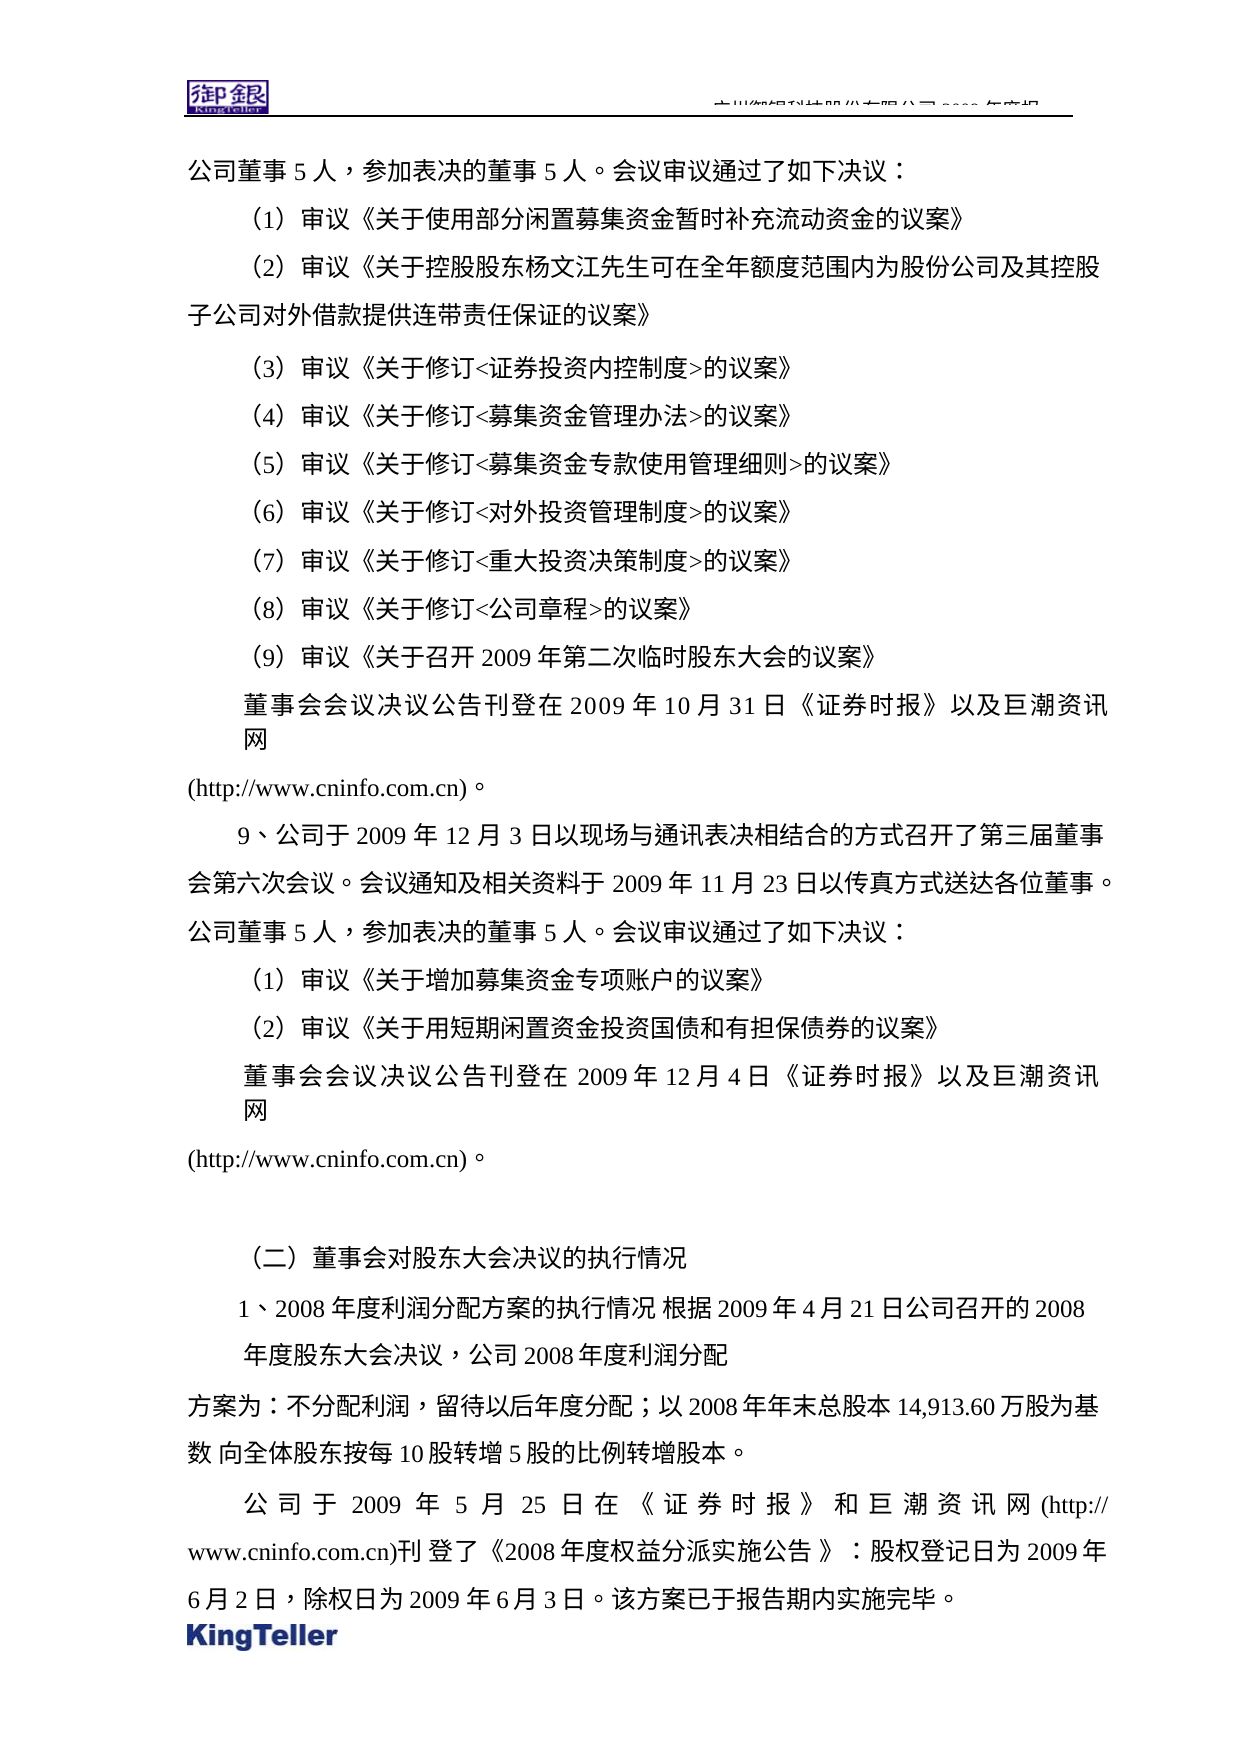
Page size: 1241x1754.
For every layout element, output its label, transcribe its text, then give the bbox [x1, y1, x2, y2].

text （6）审议《关于修订<对外投资管理制度>的议案》 [237, 495, 1098, 529]
picture [187, 1624, 338, 1651]
text (http://www.cninfo.com.cn)。 [187, 770, 1098, 804]
text （1）审议《关于使用部分闲置募集资金暂时补充流动资金的议案》 [237, 202, 1098, 236]
text 1、2008 年度利润分配方案的执行情况 根据2009年4月21日公司召开的2008年度股东大会决议，公司2008年度利润分配 [237, 1290, 1108, 1372]
text （7）审议《关于修订<重大投资决策制度>的议案》 [237, 543, 1098, 577]
text 公司董事 5 人，参加表决的董事 5 人。会议审议通过了如下决议： [187, 153, 1098, 188]
text （二）董事会对股东大会决议的执行情况 [237, 1240, 1098, 1274]
picture [187, 80, 269, 114]
text （5）审议《关于修订<募集资金专款使用管理细则>的议案》 [237, 447, 1098, 481]
text （3）审议《关于修订<证券投资内控制度>的议案》 [237, 351, 1098, 385]
text 公司于2009年5月25日在《证券时报》和巨潮资讯网(http://www.cninfo.com.cn)刊 登了《2008年度权益分派实施公告 》：股权登记日为2009年6月2日，除权日为2009 年6月3日。该方案已于报告期内实施完毕。 [187, 1486, 1108, 1616]
text （4）审议《关于修订<募集资金管理办法>的议案》 [237, 399, 1098, 433]
text （1）审议《关于增加募集资金专项账户的议案》 [237, 962, 1098, 996]
text 会第六次会议。会议通知及相关资料于 2009 年 11 月 23 日以传真方式送达各位董事。 [187, 866, 1132, 900]
text 9、公司于 2009 年 12 月 3 日以现场与通讯表决相结合的方式召开了第三届董事 [237, 818, 1122, 852]
text （2）审议《关于用短期闲置资金投资国债和有担保债券的议案》 [237, 1010, 1098, 1044]
text （8）审议《关于修订<公司章程>的议案》 [237, 591, 1098, 625]
text 董事会会议决议公告刊登在 2009 年 12 月 4 日《证券时报》以及巨潮资讯网 [243, 1058, 1122, 1127]
text 董事会会议决议公告刊登在2009年10月31日《证券时报》以及巨潮资讯网 [243, 688, 1122, 756]
text (http://www.cninfo.com.cn)。 [187, 1141, 1098, 1175]
text 方案为：不分配利润，留待以后年度分配；以2008年年末总股本14,913.60万股为基数 向全体股东按每10股转增5股的比例转增股本。 [187, 1388, 1122, 1470]
text （9）审议《关于召开 2009 年第二次临时股东大会的议案》 [237, 639, 1098, 673]
text 公司董事 5 人，参加表决的董事 5 人。会议审议通过了如下决议： [187, 914, 1098, 948]
text （2）审议《关于控股股东杨文江先生可在全年额度范围内为股份公司及其控股 子公司对外借款提供连带责任保证的议案》 [187, 250, 1122, 331]
